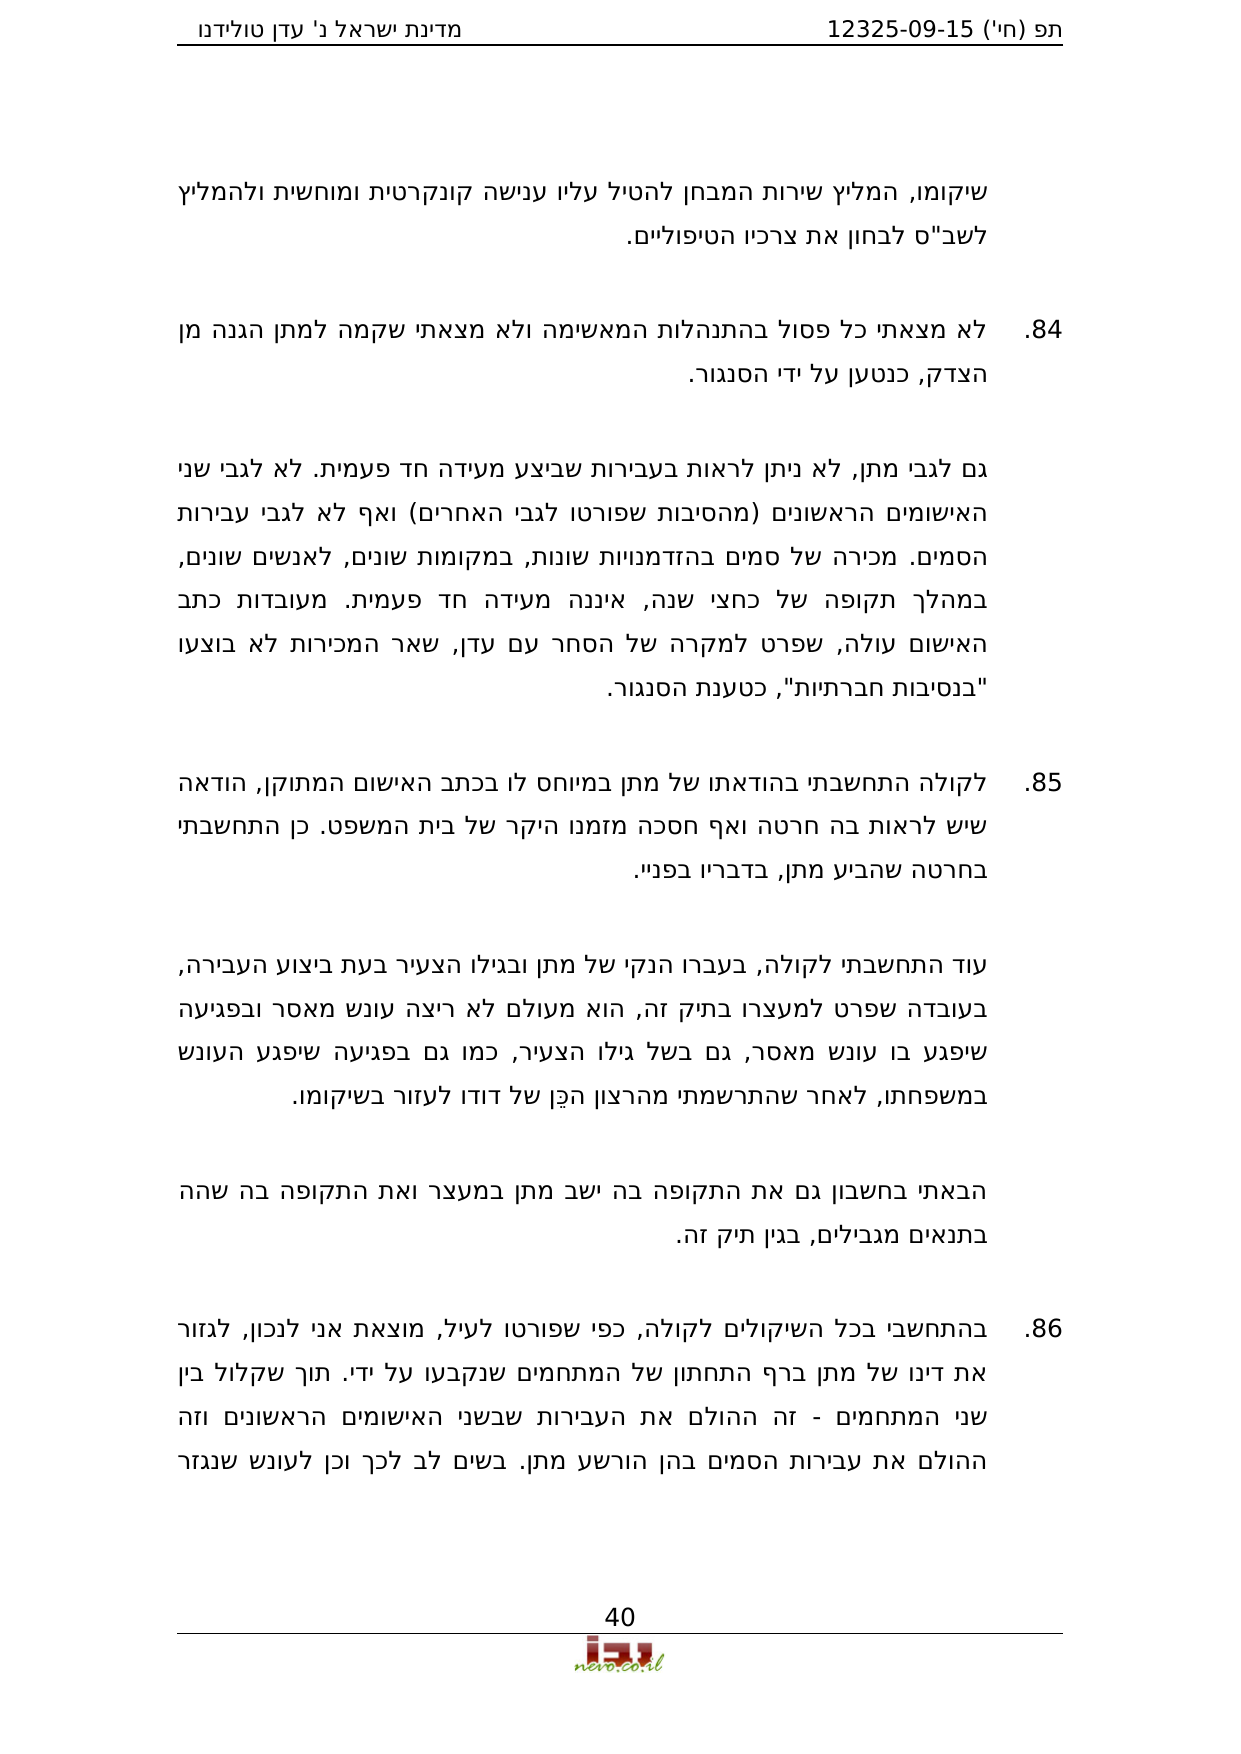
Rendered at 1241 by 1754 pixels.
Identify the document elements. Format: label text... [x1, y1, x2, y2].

text הבאתי בחשבון גם את התקופה בה ישב מתן במעצר ואת התקופה בה שהה בתנאים מגבילים, בגין תיק זה. [177, 1176, 988, 1249]
text עוד התחשבתי לקולה, בעברו הנקי של מתן ובגילו הצעיר בעת ביצוע העבירה, בעובדה שפרט למעצרו בתיק זה, הוא מעולם לא ריצה עונש מאסר ובפגיעה שיפגע בו עונש מאסר, גם בשל גילו הצעיר, כמו גם בפגיעה שיפגע העונש במשפחתו, לאחר שהתרשמתי מהרצון הכֵּן של דודו לעזור בשיקומו. [177, 950, 988, 1111]
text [177, 177, 988, 250]
picture [574, 1635, 666, 1673]
text 85. לקולה התחשבתי בהודאתו של מתן במיוחס לו בכתב האישום המתוקן, הודאה שיש לראות בה חרטה ואף חסכה מזמנו היקר של בית המשפט. כן התחשבתי בחרטה שהביע מתן, בדבריו בפניי. [177, 768, 1063, 884]
text 84. לא מצאתי כל פסול בהתנהלות המאשימה ולא מצאתי שקמה למתן הגנה מן הצדק, כנטען על ידי הסנגור. [177, 316, 1063, 389]
text גם לגבי מתן, לא ניתן לראות בעבירות שביצע מעידה חד פעמית. לא לגבי שני האישומים הראשונים (מהסיבות שפורטו לגבי האחרים) ואף לא לגבי עבירות הסמים. מכירה של סמים בהזדמנויות שונות, במקומות שונים, לאנשים שונים, במהלך תקופה של כחצי שנה, איננה מעידה חד פעמית. מעובדות כתב האישום עולה, שפרט למקרה של הסחר עם עדן, שאר המכירות לא בוצעו "בנסיבות חברתיות", כטענת הסנגור. [177, 454, 1063, 702]
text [177, 1315, 1063, 1475]
